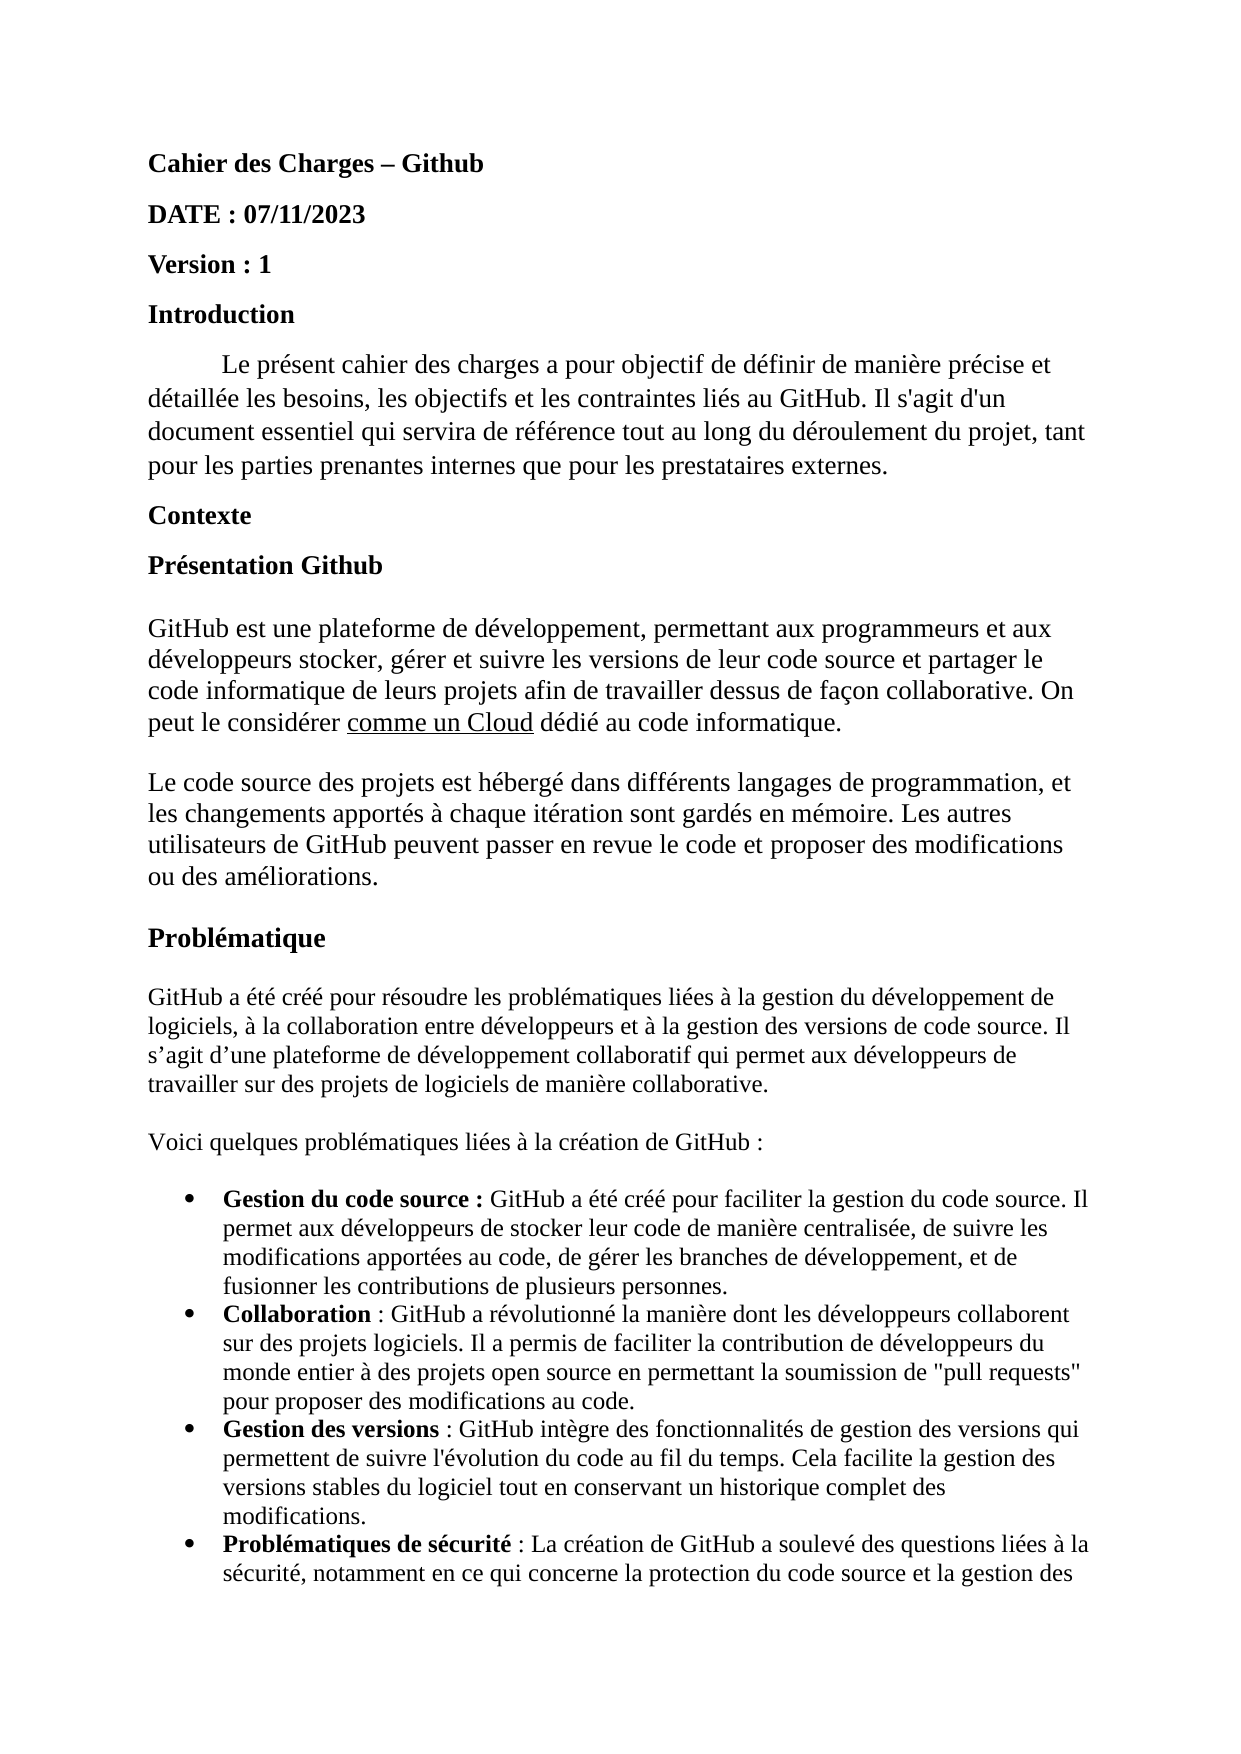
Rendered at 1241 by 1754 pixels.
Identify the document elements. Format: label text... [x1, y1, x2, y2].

text Version : 1 [148, 248, 1093, 279]
list Gestion des versions : GitHub intègre des fonctionnalités de gestion des versions qui permettent de suivre l'évolution du code au fil du temps. Cela facilite la gestion des versions stables du logiciel tout en conservant un historique complet des modifications. [185, 1414, 1093, 1529]
text Présentation Github [148, 549, 1093, 581]
text GitHub est une plateforme de développement, permettant aux programmeurs et aux développeurs stocker, gérer et suivre les versions de leur code source et partager le code informatique de leurs projets afin de travailler dessus de façon collaborative. On peut le considérer comme un Cloud dédié au code informatique. [148, 612, 1093, 737]
text Cahier des Charges – Github [148, 148, 1093, 179]
text DATE : 07/11/2023 [148, 198, 1093, 229]
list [185, 1529, 1093, 1587]
text Contexte [148, 499, 1093, 530]
text GitHub a été créé pour résoudre les problématiques liées à la gestion du développement de logiciels, à la collaboration entre développeurs et à la gestion des versions de code source. Il s’agit d’une plateforme de développement collaboratif qui permet aux développeurs de travailler sur des projets de logiciels de manière collaborative. [148, 982, 1093, 1097]
text Problématique [148, 921, 1093, 953]
text Voici quelques problématiques liées à la création de GitHub : [148, 1127, 1093, 1155]
text Introduction [148, 298, 1093, 329]
list Collaboration : GitHub a révolutionné la manière dont les développeurs collaborent sur des projets logiciels. Il a permis de faciliter la contribution de développeurs du monde entier à des projets open source en permettant la soumission de "pull requests" pour proposer des modifications au code. [185, 1299, 1093, 1414]
text Le code source des projets est hébergé dans différents langages de programmation, et les changements apportés à chaque itération sont gardés en mémoire. Les autres utilisateurs de GitHub peuvent passer en revue le code et proposer des modifications ou des améliorations. [148, 766, 1093, 892]
text Le présent cahier des charges a pour objectif de définir de manière précise et détaillée les besoins, les objectifs et les contraintes liés au GitHub. Il s'agit d'un document essentiel qui servira de référence tout au long du déroulement du projet, tant pour les parties prenantes internes que pour les prestataires externes. [148, 348, 1093, 480]
list Gestion du code source : GitHub a été créé pour faciliter la gestion du code source. Il permet aux développeurs de stocker leur code de manière centralisée, de suivre les modifications apportées au code, de gérer les branches de développement, et de fusionner les contributions de plusieurs personnes. [185, 1184, 1093, 1299]
